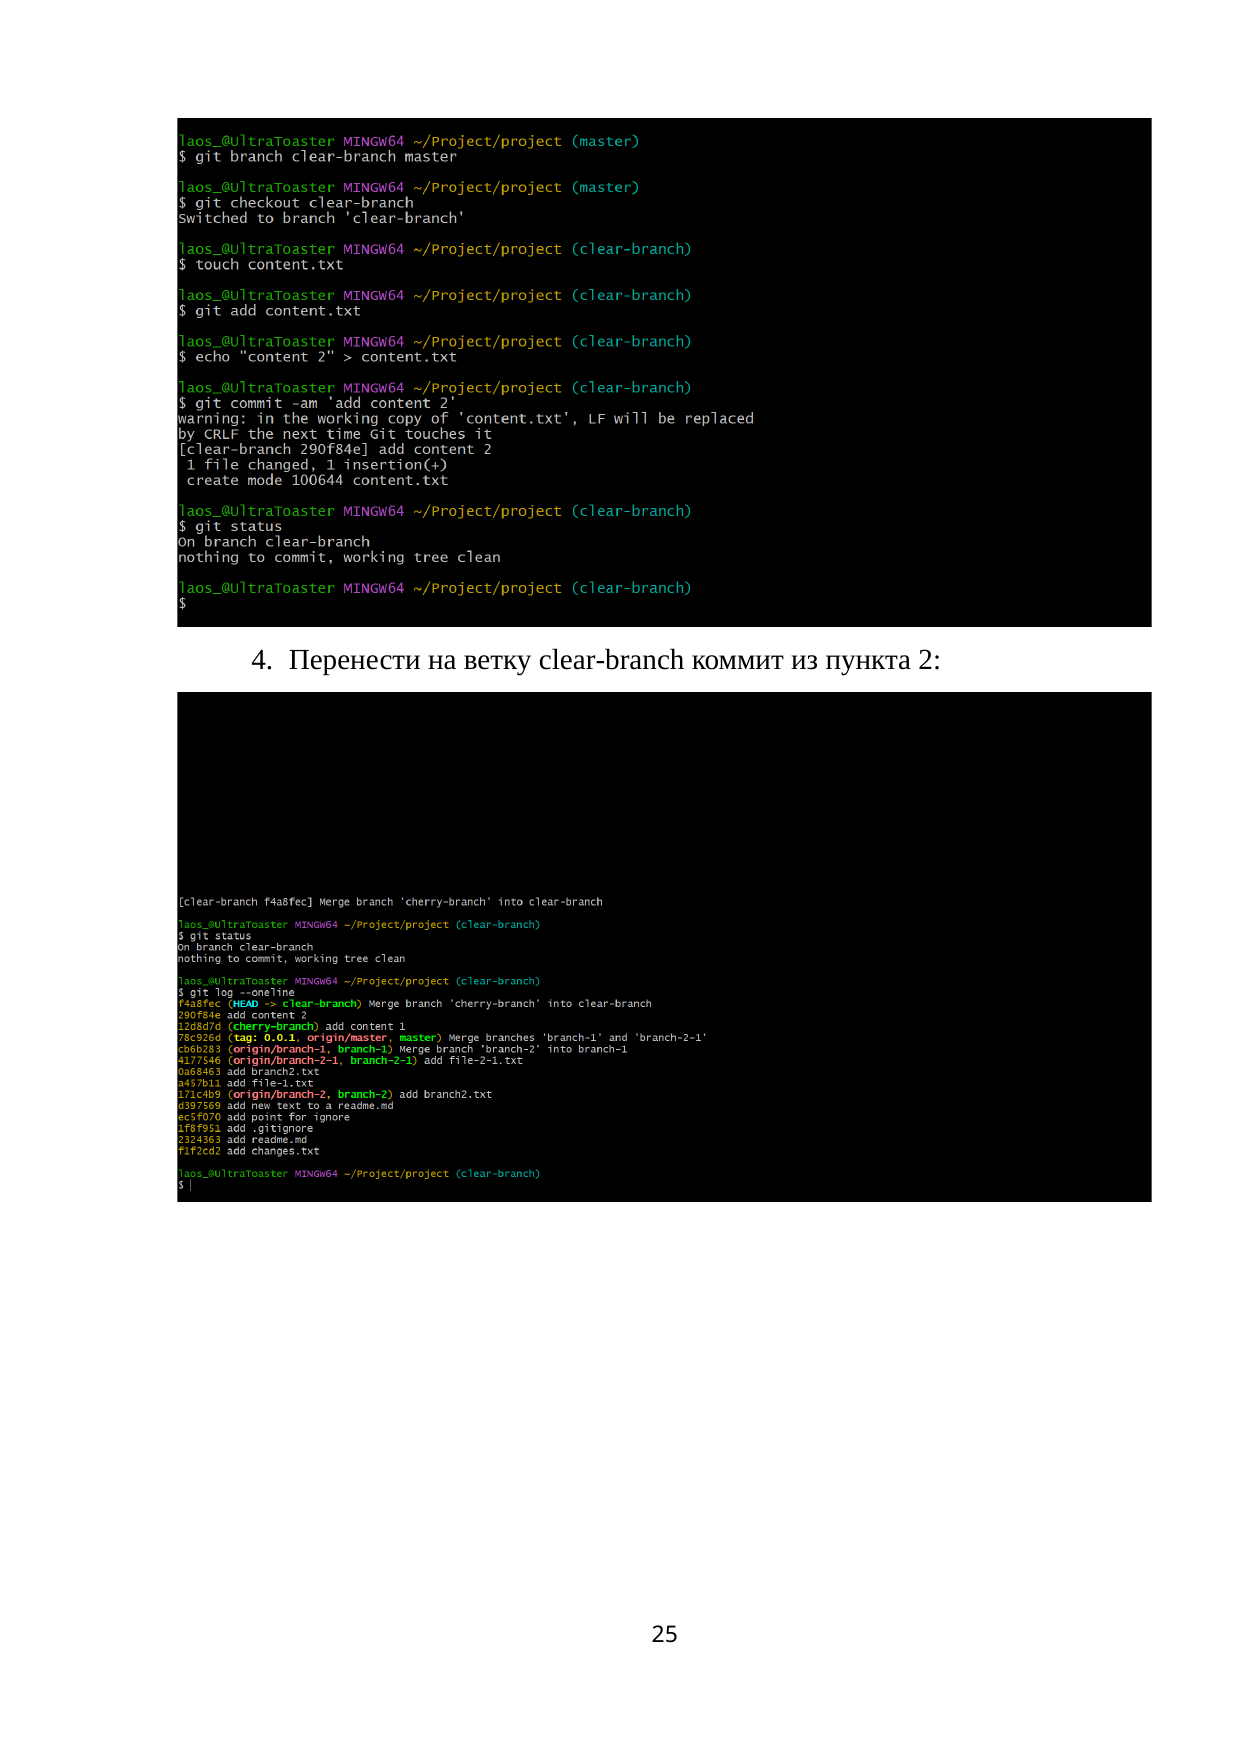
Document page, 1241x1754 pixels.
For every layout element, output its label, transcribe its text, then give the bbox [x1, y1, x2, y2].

picture [177, 692, 1152, 1202]
list Перенести на ветку clear-branch коммит из пункта 2: [251, 642, 1152, 676]
picture [177, 118, 1152, 627]
